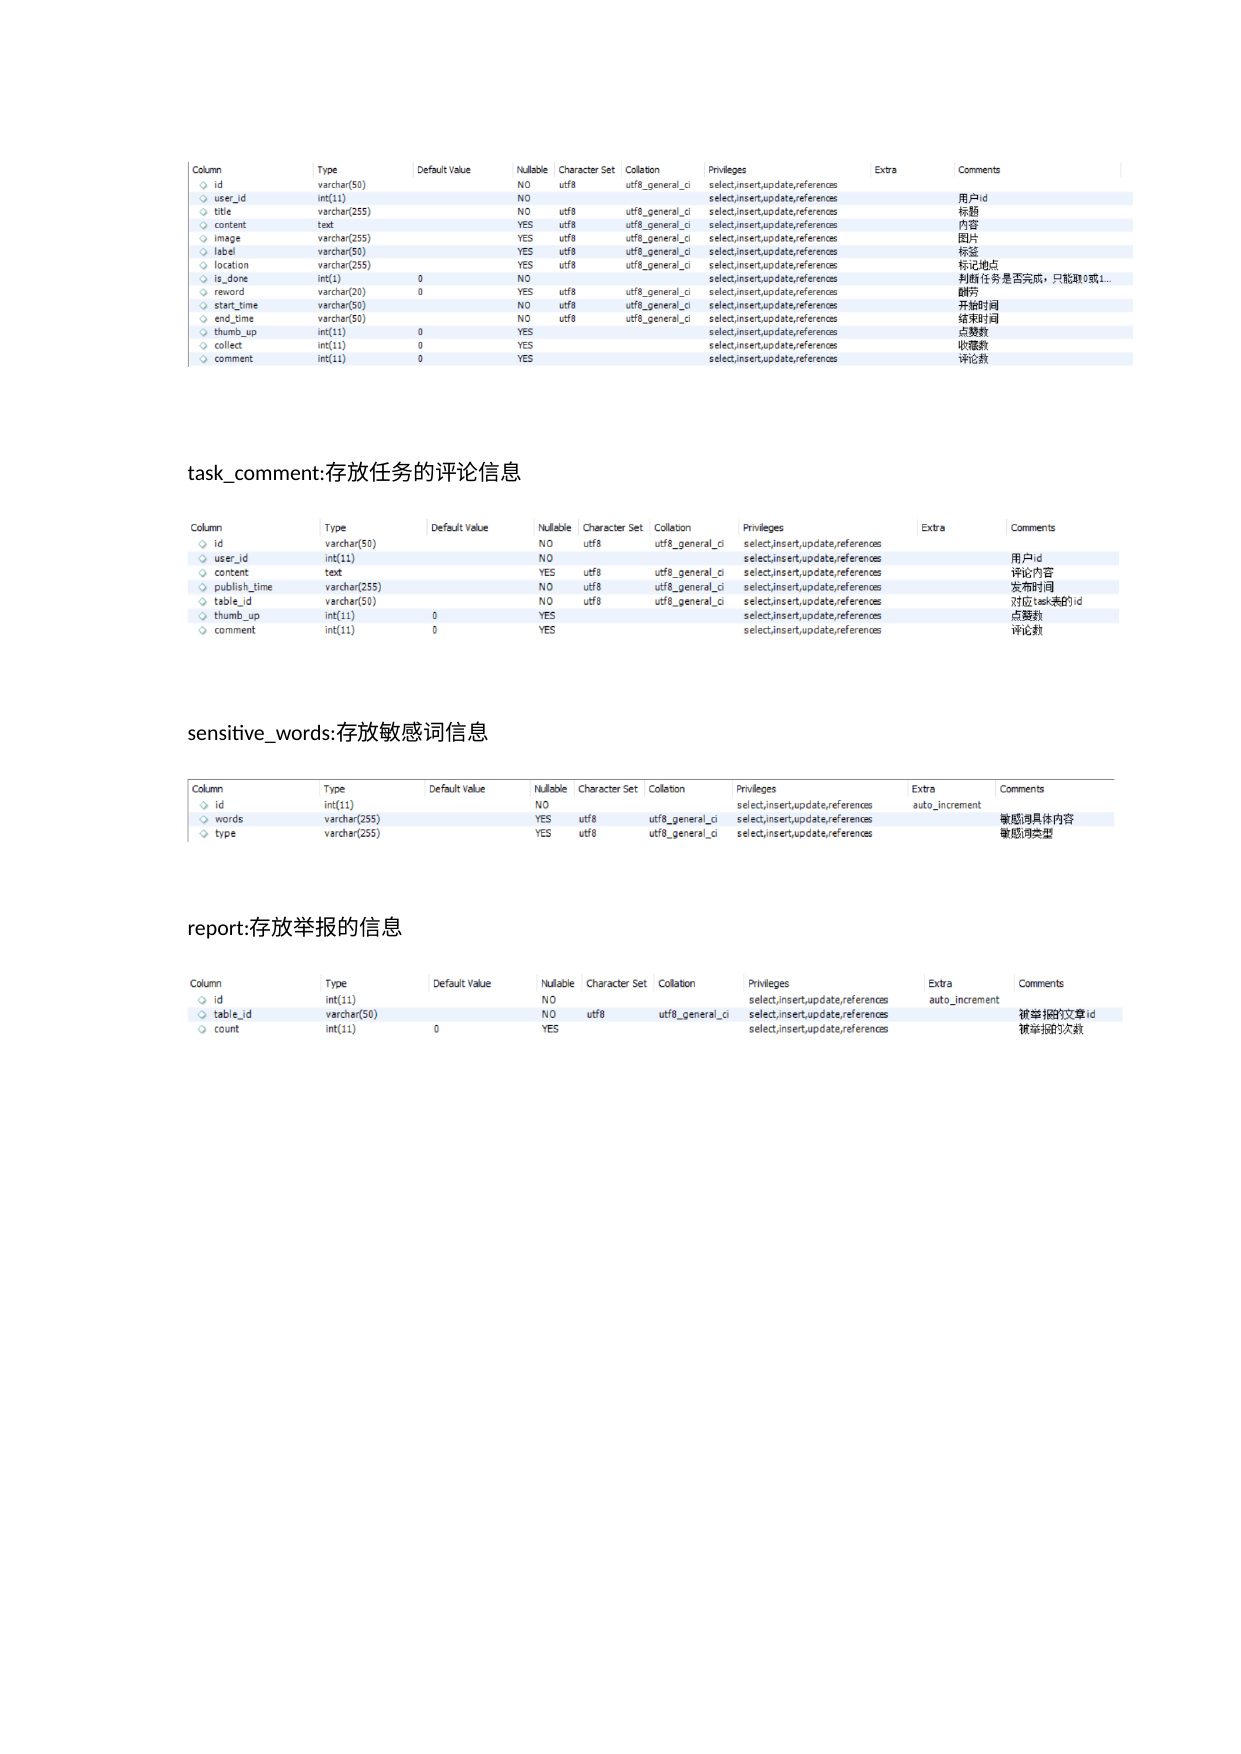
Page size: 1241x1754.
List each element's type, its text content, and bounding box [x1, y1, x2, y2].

picture [187, 779, 1115, 842]
text sensitive_words:存放敏感词信息 [187, 714, 1053, 747]
picture [187, 162, 1133, 367]
picture [187, 974, 1123, 1040]
picture [187, 519, 1119, 641]
text report:存放举报的信息 [187, 909, 1053, 942]
text task_comment:存放任务的评论信息 [187, 454, 1053, 487]
